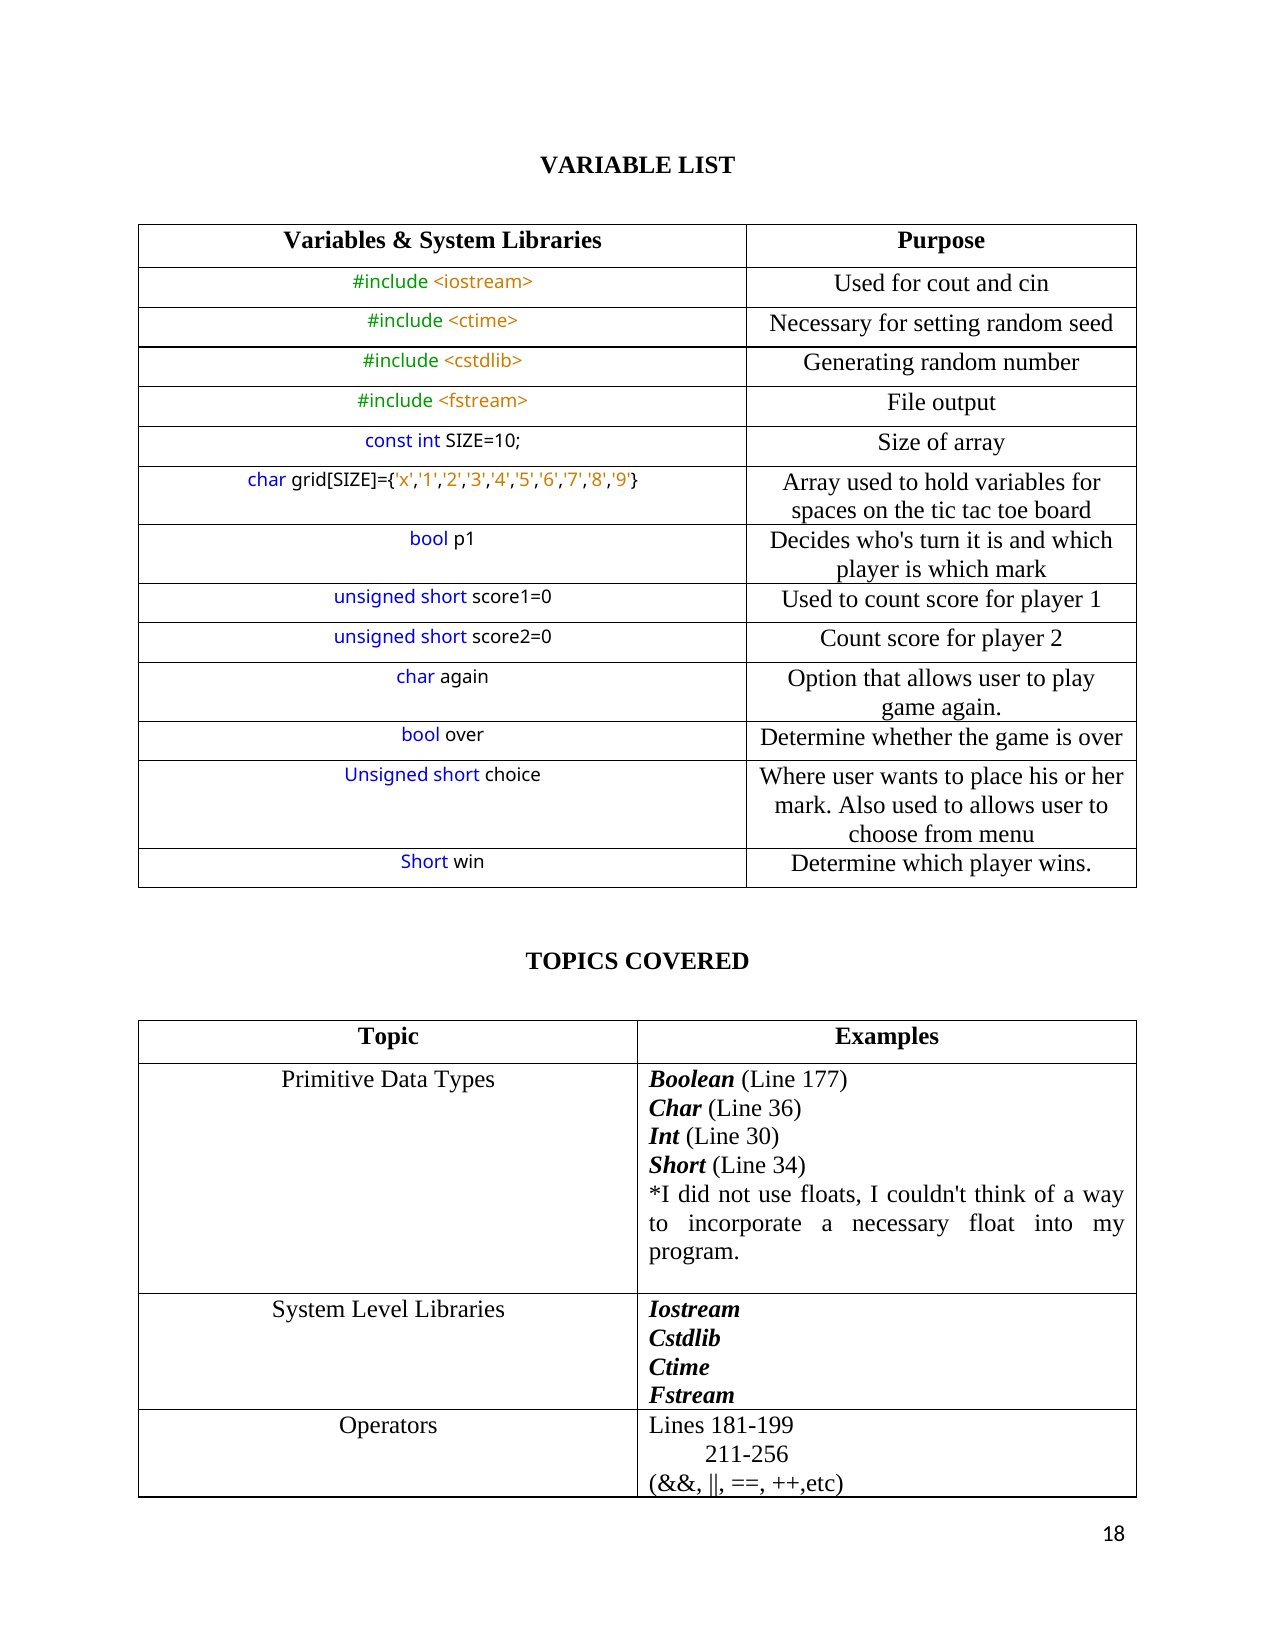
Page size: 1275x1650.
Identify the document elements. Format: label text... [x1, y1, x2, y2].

table_cell Used for cout and cin [747, 268, 1136, 307]
table_cell Lines 181-199 211-256 (&&, ||, ==, ++,etc) [638, 1410, 1136, 1496]
table_cell Decides who's turn it is and which player is which mark [747, 525, 1136, 583]
table_cell bool p1 [139, 525, 746, 583]
table_cell unsigned short score1=0 [139, 584, 746, 622]
table_cell #include <cstdlib> [139, 348, 746, 386]
table_cell Determine whether the game is over [747, 722, 1136, 760]
table_cell Where user wants to place his or her mark. Also used to allows user to choose from menu [747, 761, 1136, 847]
table_cell Size of array [747, 427, 1136, 466]
table_cell char again [139, 663, 746, 721]
table_cell Necessary for setting random seed [747, 308, 1136, 346]
table_cell Unsigned short choice [139, 761, 746, 847]
text TOPICS COVERED [150, 946, 1125, 974]
table_header Examples [638, 1021, 1136, 1063]
table_cell Short win [139, 849, 746, 887]
table_header Variables & System Libraries [139, 225, 746, 267]
table_cell Determine which player wins. [747, 849, 1136, 887]
table_cell System Level Libraries [139, 1294, 637, 1409]
table_cell File output [747, 387, 1136, 426]
table_cell Used to count score for player 1 [747, 584, 1136, 622]
table_header Purpose [747, 225, 1136, 267]
table_cell Boolean (Line 177) Char (Line 36) Int (Line 30) Short (Line 34) *I did not use floats, I couldn't think of a way to incorporate a necessary float into my program. [638, 1064, 1136, 1293]
table_cell char grid[SIZE]={'x','1','2','3','4','5','6','7','8','9'} [139, 467, 746, 524]
table_cell unsigned short score2=0 [139, 623, 746, 662]
table_cell bool over [139, 722, 746, 760]
table_cell Operators [139, 1410, 637, 1496]
table_cell Option that allows user to play game again. [747, 663, 1136, 721]
table_cell #include <ctime> [139, 308, 746, 346]
table_cell Array used to hold variables for spaces on the tic tac toe board [747, 467, 1136, 524]
table_cell Generating random number [747, 348, 1136, 386]
table_cell const int SIZE=10; [139, 427, 746, 466]
table_cell #include <iostream> [139, 268, 746, 307]
table_cell #include <fstream> [139, 387, 746, 426]
table_cell Count score for player 2 [747, 623, 1136, 662]
text VARIABLE LIST [150, 150, 1125, 179]
table_cell Primitive Data Types [139, 1064, 637, 1293]
table_header Topic [139, 1021, 637, 1063]
